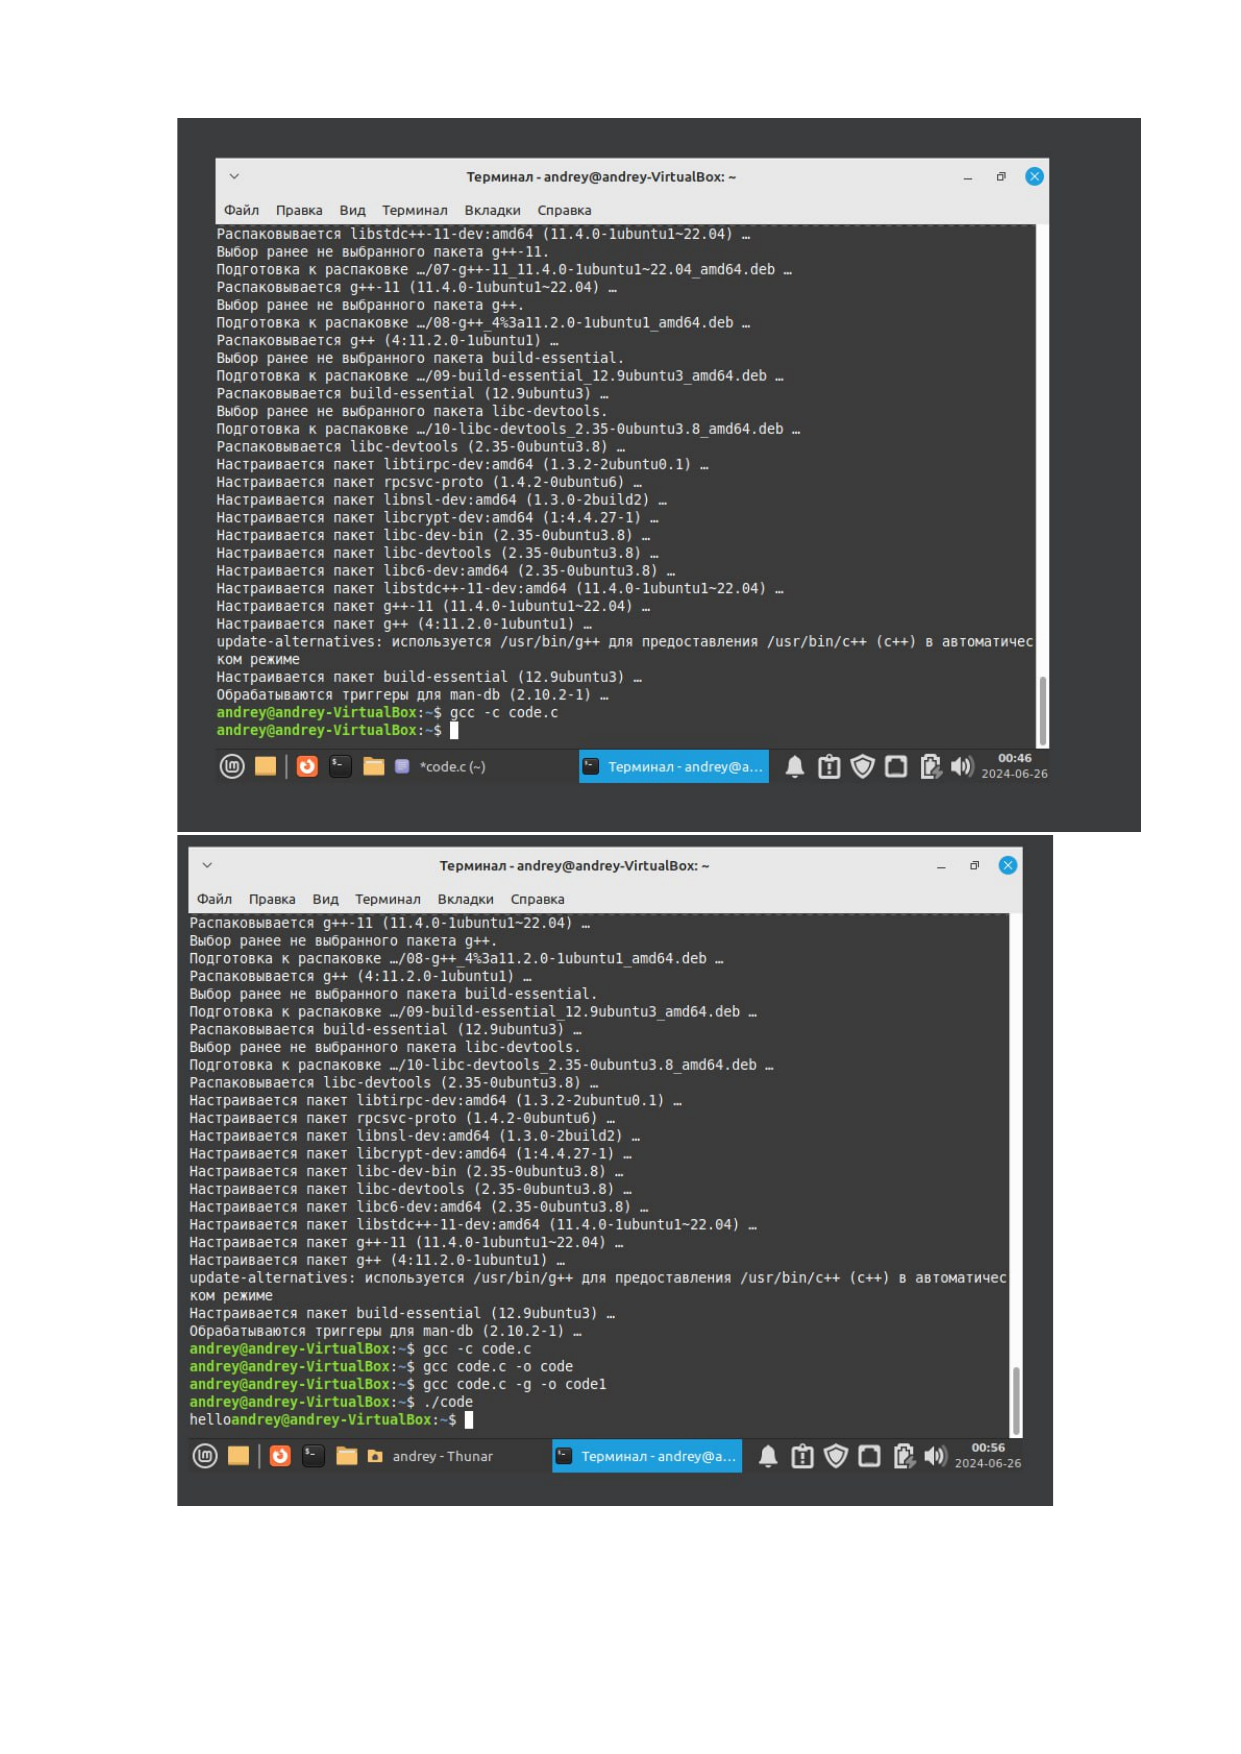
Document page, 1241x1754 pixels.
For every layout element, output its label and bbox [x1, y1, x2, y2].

picture [177, 118, 1141, 832]
picture [177, 835, 1054, 1506]
